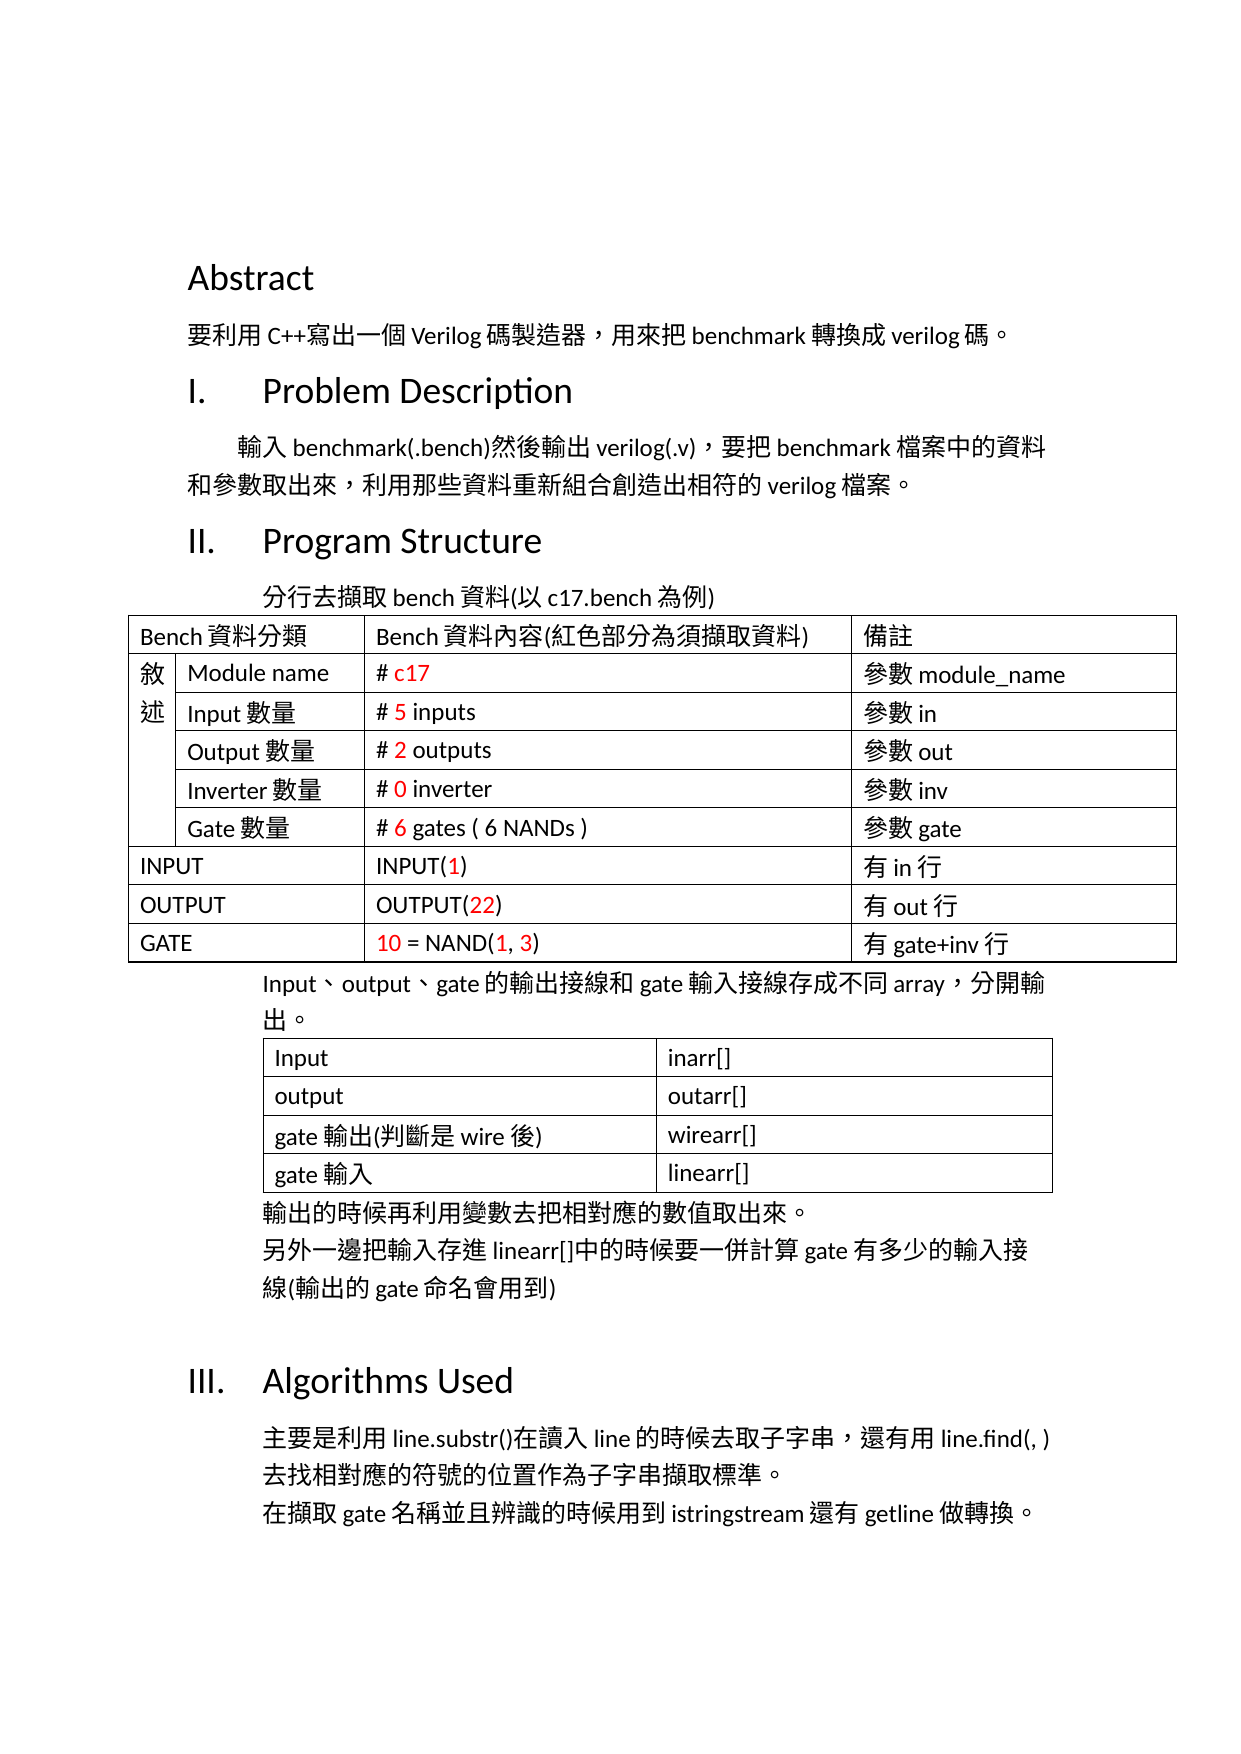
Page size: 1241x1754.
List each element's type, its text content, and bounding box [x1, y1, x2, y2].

table_cell Inverter數量 [176, 770, 364, 807]
list 在擷取gate名稱並且辨識的時候用到istringstream還有getline做轉換。 [262, 1493, 1053, 1530]
table_cell 敘 述 [129, 654, 175, 846]
table_cell Output數量 [176, 731, 364, 769]
table_cell 有out行 [852, 885, 1176, 923]
table_header inarr[] [657, 1039, 1052, 1076]
table_cell output [264, 1077, 656, 1114]
table_cell outarr[] [657, 1077, 1052, 1114]
table_cell Input數量 [176, 693, 364, 730]
table_cell # 0 inverter [365, 770, 851, 807]
table_cell 有in行 [852, 847, 1176, 884]
table_cell INPUT [129, 847, 364, 884]
table_cell GATE [129, 924, 364, 961]
table_cell # c17 [365, 654, 851, 692]
table_cell 有gate+inv行 [852, 924, 1176, 961]
table_cell Gate數量 [176, 808, 364, 846]
list 主要是利用line.substr()在讀入line的時候去取子字串，還有用line.find(, )去找相對應的符號的位置作為子字串擷取標準。 [262, 1418, 1053, 1493]
table_cell 參數gate [852, 808, 1176, 846]
table_cell 參數in [852, 693, 1176, 730]
table_header 備註 [852, 616, 1176, 653]
table_cell Module name [176, 654, 364, 692]
table_header Bench資料內容(紅色部分為須擷取資料) [365, 616, 851, 653]
list 另外一邊把輸入存進linearr[]中的時候要一併計算gate有多少的輸入接線(輸出的gate命名會用到) [262, 1230, 1053, 1305]
table_cell 參數out [852, 731, 1176, 769]
list 分行去擷取bench資料(以c17.bench為例) [262, 577, 1053, 614]
table_cell gate輸入 [264, 1154, 656, 1192]
table_cell # 5 inputs [365, 693, 851, 730]
table_header Input [264, 1039, 656, 1076]
table_cell 參數inv [852, 770, 1176, 807]
table_cell # 6 gates ( 6 NANDs ) [365, 808, 851, 846]
table_cell INPUT(1) [365, 847, 851, 884]
text 要利用C++寫出一個Verilog碼製造器，用來把benchmark轉換成verilog碼。 [187, 314, 1053, 352]
table_cell OUTPUT(22) [365, 885, 851, 923]
table_cell wirearr[] [657, 1116, 1052, 1153]
table_cell gate輸出(判斷是wire後) [264, 1116, 656, 1153]
table_cell # 2 outputs [365, 731, 851, 769]
text 輸入benchmark(.bench)然後輸出verilog(.v)，要把benchmark檔案中的資料和參數取出來，利用那些資料重新組合創造出相符的verilog檔案。 [187, 427, 1053, 502]
list Problem Description [187, 352, 1053, 427]
list Program Structure [187, 502, 1053, 577]
table_cell OUTPUT [129, 885, 364, 923]
table_cell linearr[] [657, 1154, 1052, 1192]
list Input、output、gate的輸出接線和gate輸入接線存成不同array，分開輸出。 [262, 963, 1053, 1037]
table_cell 10 = NAND(1, 3) [365, 924, 851, 961]
table_header Bench資料分類 [129, 616, 364, 653]
list 輸出的時候再利用變數去把相對應的數值取出來。 [262, 1193, 1053, 1230]
text Abstract [187, 239, 1053, 314]
list Algorithms Used [187, 1343, 1053, 1418]
table_cell 參數module_name [852, 654, 1176, 692]
